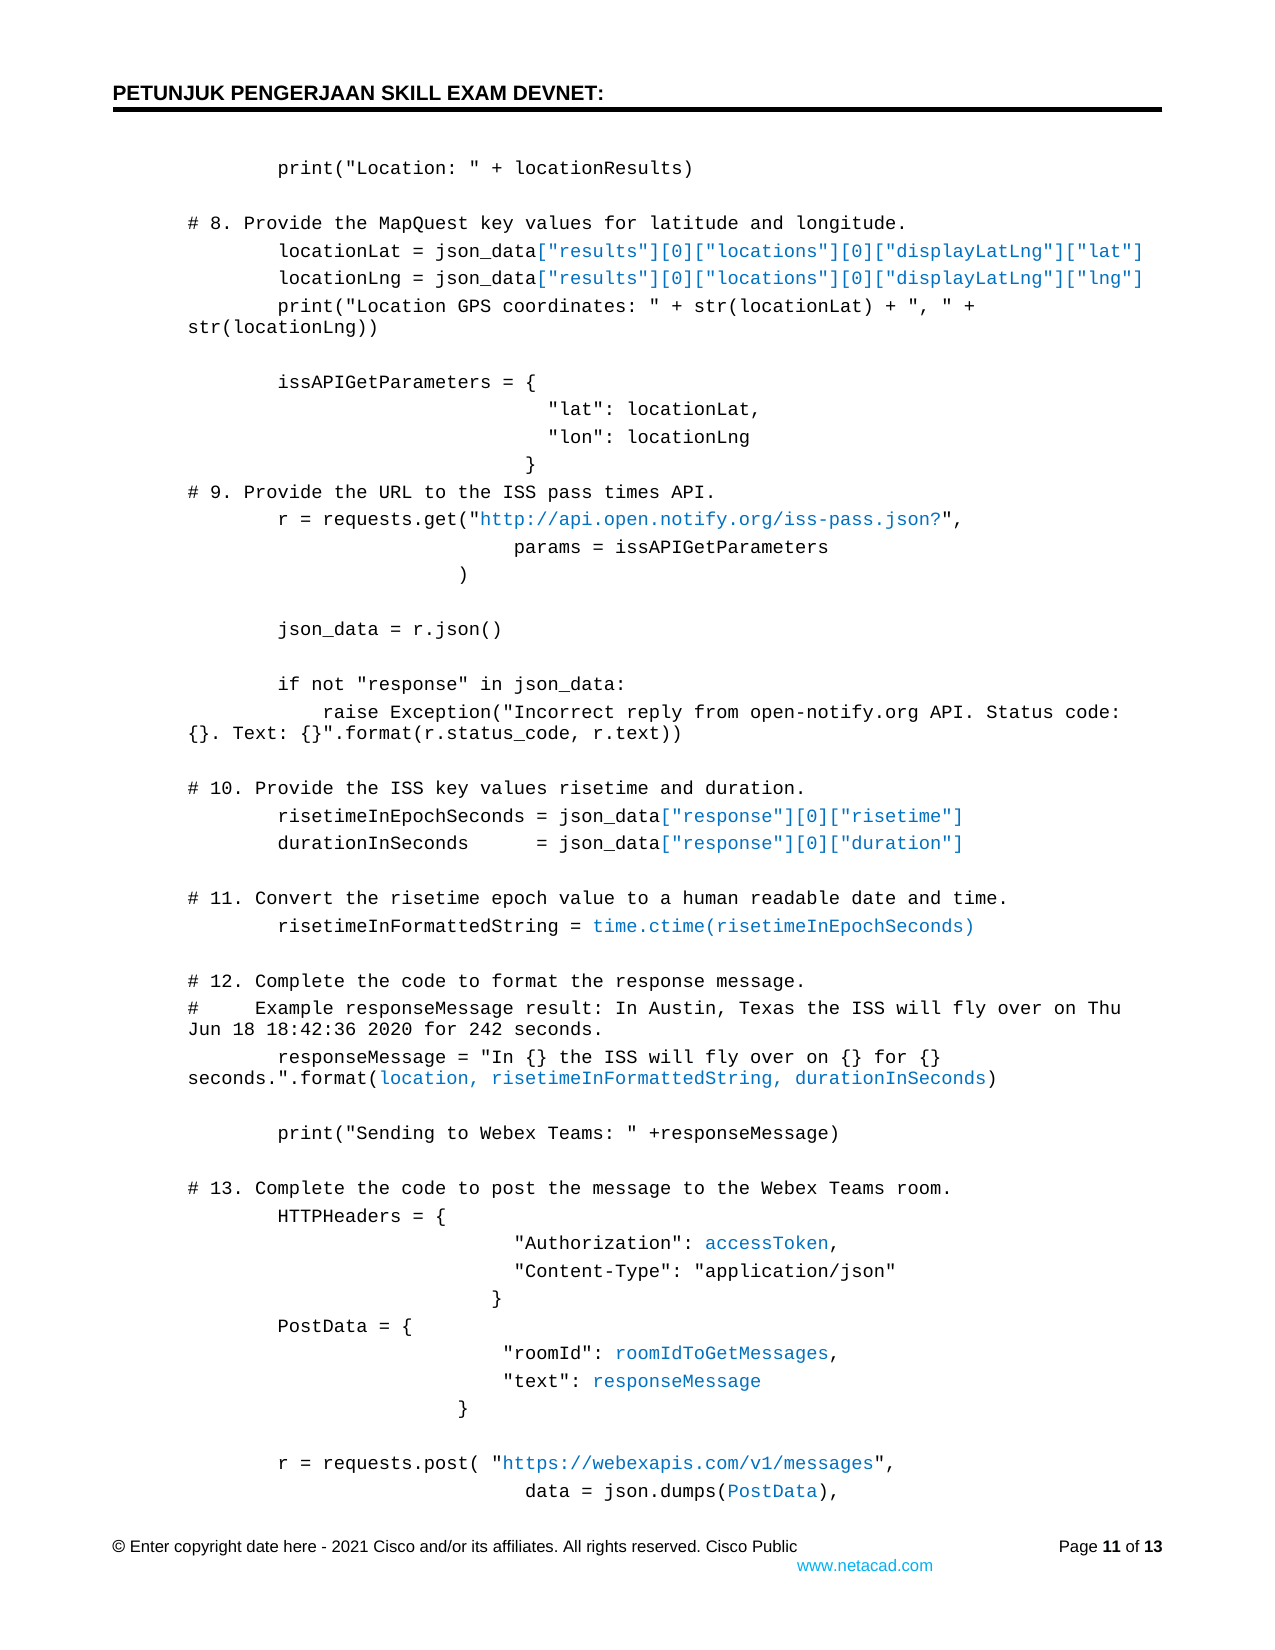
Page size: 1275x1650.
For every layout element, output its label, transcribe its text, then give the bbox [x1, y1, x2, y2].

text "Content-Type": "application/json" [187, 1261, 1162, 1283]
text print("Location: " + locationResults) [187, 159, 1162, 180]
text # 8. Provide the MapQuest key values for latitude and longitude. [187, 214, 1162, 235]
text r = requests.post( "https://webexapis.com/v1/messages", [187, 1454, 1162, 1475]
text } [187, 455, 1162, 476]
text HTTPHeaders = { [187, 1206, 1162, 1228]
text "roomId": roomIdToGetMessages, [187, 1344, 1162, 1365]
text params = issAPIGetParameters [187, 538, 1162, 559]
text locationLat = json_data["results"][0]["locations"][0]["displayLatLng"]["lat"] [187, 241, 1162, 263]
text responseMessage = "In {} the ISS will fly over on {} for {} seconds.".format(location, risetimeInFormattedString, durationInSeconds) [187, 1048, 1162, 1090]
text risetimeInFormattedString = time.ctime(risetimeInEpochSeconds) [187, 916, 1162, 938]
text } [187, 1399, 1162, 1420]
text data = json.dumps(PostData), [187, 1481, 1162, 1503]
text json_data = r.json() [187, 620, 1162, 641]
text # 12. Complete the code to format the response message. [187, 971, 1162, 993]
text # 13. Complete the code to post the message to the Webex Teams room. [187, 1179, 1162, 1200]
text PostData = { [187, 1316, 1162, 1338]
text if not "response" in json_data: [187, 675, 1162, 696]
text r = requests.get("http://api.open.notify.org/iss-pass.json?", [187, 510, 1162, 531]
text raise Exception("Incorrect reply from open-notify.org API. Status code: {}. Text: {}".format(r.status_code, r.text)) [187, 703, 1162, 745]
text "text": responseMessage [187, 1371, 1162, 1393]
text "lat": locationLat, [187, 400, 1162, 421]
text } [187, 1289, 1162, 1310]
text # 10. Provide the ISS key values risetime and duration. [187, 779, 1162, 800]
text risetimeInEpochSeconds = json_data["response"][0]["risetime"] [187, 806, 1162, 828]
text # 11. Convert the risetime epoch value to a human readable date and time. [187, 889, 1162, 910]
text print("Location GPS coordinates: " + str(locationLat) + ", " + str(locationLng)) [187, 296, 1162, 339]
text "lon": locationLng [187, 428, 1162, 449]
text ) [187, 565, 1162, 586]
text issAPIGetParameters = { [187, 373, 1162, 394]
text durationInSeconds = json_data["response"][0]["duration"] [187, 834, 1162, 855]
text # 9. Provide the URL to the ISS pass times API. [187, 483, 1162, 504]
text "Authorization": accessToken, [187, 1234, 1162, 1255]
text print("Sending to Webex Teams: " +responseMessage) [187, 1124, 1162, 1145]
text locationLng = json_data["results"][0]["locations"][0]["displayLatLng"]["lng"] [187, 269, 1162, 290]
text # Example responseMessage result: In Austin, Texas the ISS will fly over on Thu Jun 18 18:42:36 2020 for 242 seconds. [187, 999, 1162, 1041]
